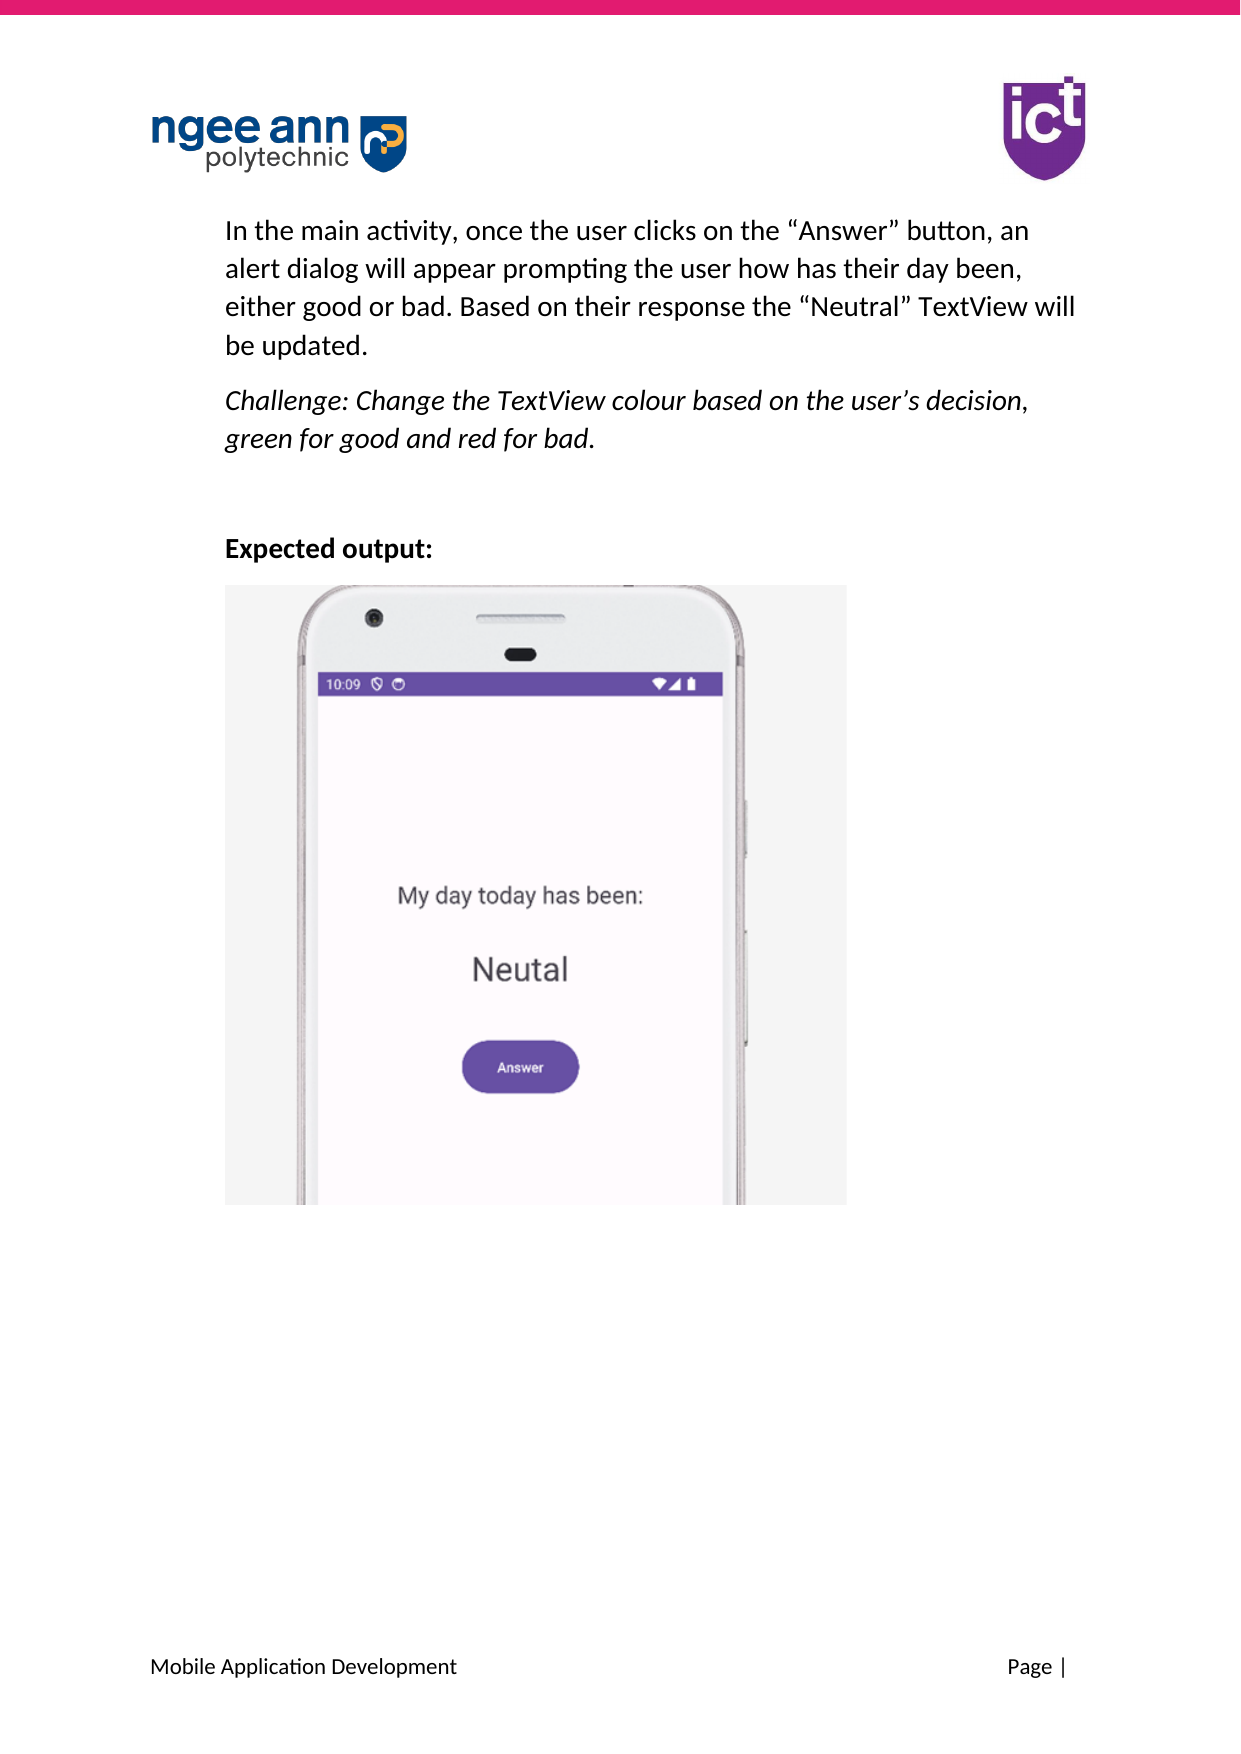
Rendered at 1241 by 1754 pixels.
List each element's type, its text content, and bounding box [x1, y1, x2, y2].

text In the main activity, once the user clicks on the “Answer” button, an alert dialog will appear prompting the user how has their day been, either good or bad. Based on their response the “Neutral” TextView will be updated. [225, 212, 1090, 362]
picture [998, 73, 1091, 184]
picture [225, 585, 847, 1205]
picture [0, 0, 1241, 15]
picture [150, 109, 418, 179]
text Challenge: Change the TextView colour based on the user’s decision, green for good and red for bad. [225, 382, 1090, 456]
text Expected output: [225, 531, 1090, 566]
